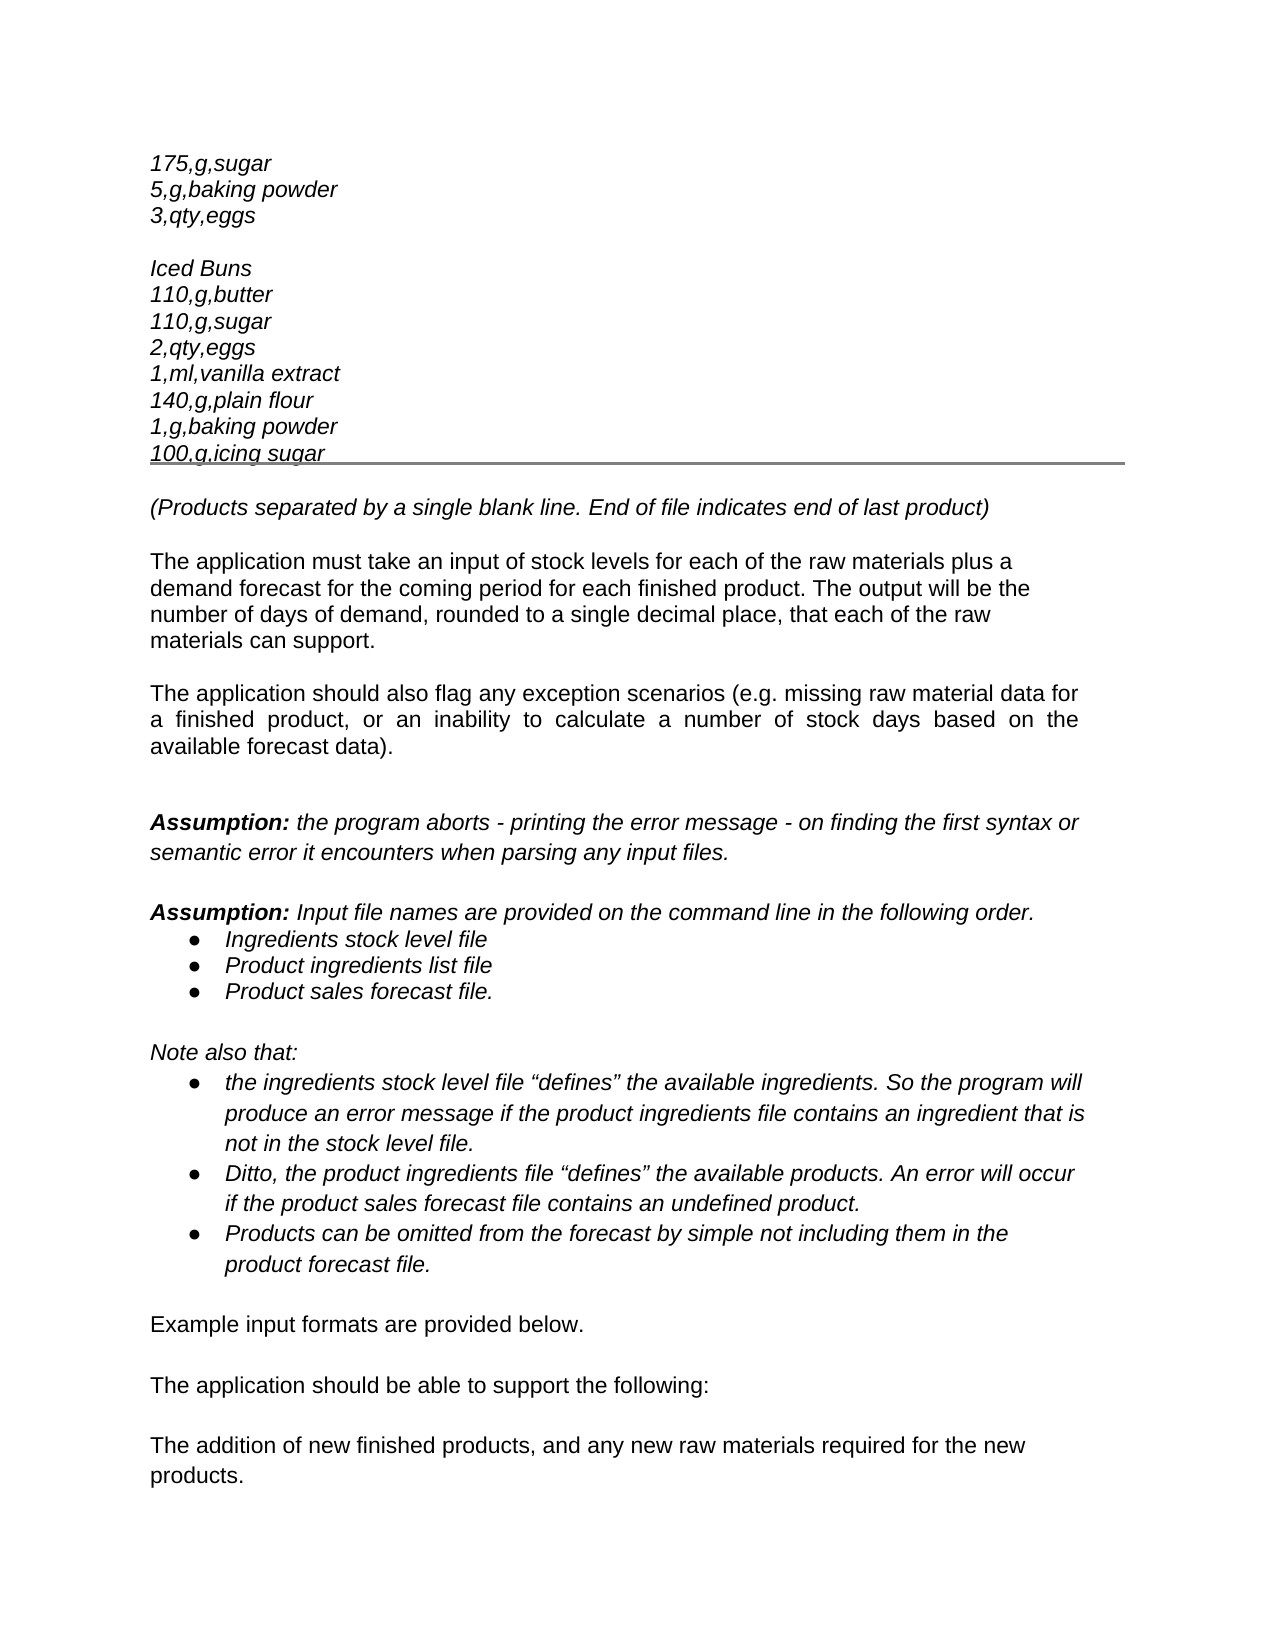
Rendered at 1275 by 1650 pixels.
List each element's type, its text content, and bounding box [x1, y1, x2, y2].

text Assumption: the program aborts - printing the error message - on finding the first syntax or semantic error it encounters when parsing any input files. [150, 809, 1137, 865]
text The application should be able to support the following: [150, 1372, 1137, 1398]
text The application should also flag any exception scenarios (e.g. missing raw material data for a finished product, or an inability to calculate a number of stock days based on the available forecast data). [150, 680, 1079, 759]
list Products can be omitted from the forecast by simple not including them in the product forecast file. [187, 1220, 1090, 1277]
list Product ingredients list file [187, 952, 1137, 978]
text 100,g,icing sugar (Products separated by a single blank line. End of file indicates end of last product) [150, 465, 1125, 520]
list Ditto, the product ingredients file “defines” the available products. An error will occur if the product sales forecast file contains an undefined product. [187, 1160, 1092, 1216]
text Note also that: [150, 1039, 1137, 1065]
list Ingredients stock level file [187, 926, 1137, 952]
list Product sales forecast file. [187, 978, 1137, 1005]
text The application must take an input of stock levels for each of the raw materials plus a demand forecast for the coming period for each finished product. The output will be the number of days of demand, rounded to a single decimal place, that each of the raw materials can support. [150, 548, 1057, 654]
text 100,g,icing sugar (Products separated by a single blank line. End of file indicates end of last product) [150, 439, 1125, 462]
text The addition of new finished products, and any new raw materials required for the new products. [150, 1432, 1057, 1489]
text 175,g,sugar 5,g,baking powder 3,qty,eggs [150, 149, 338, 229]
text Assumption: Input file names are provided on the command line in the following order. [150, 899, 1137, 926]
text Iced Buns 110,g,butter 110,g,sugar 2,qty,eggs 1,ml,vanilla extract 140,g,plain flour 1,g,baking powder [150, 255, 340, 439]
text Example input formats are provided below. [150, 1311, 1137, 1337]
list the ingredients stock level file “defines” the available ingredients. So the program will produce an error message if the product ingredients file contains an ingredient that is not in the stock level file. [187, 1069, 1122, 1156]
